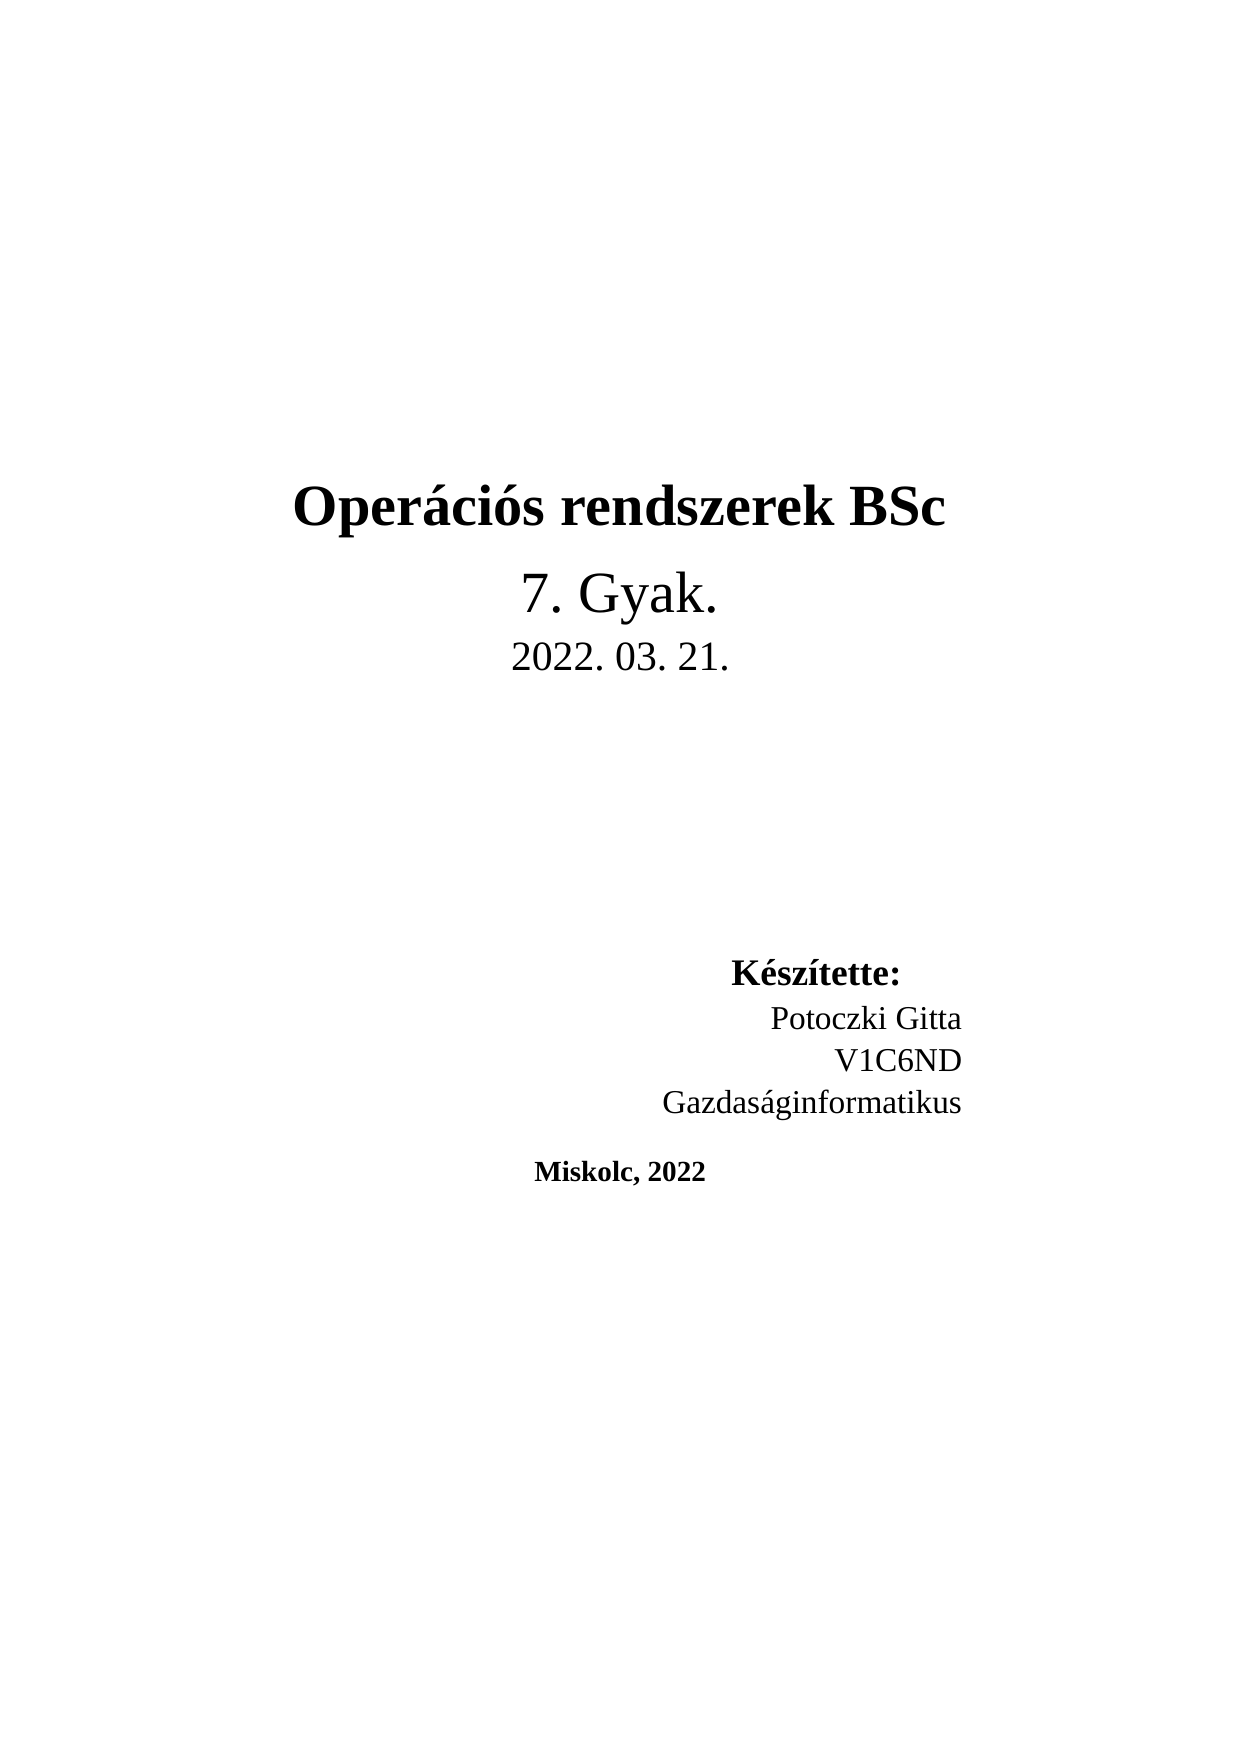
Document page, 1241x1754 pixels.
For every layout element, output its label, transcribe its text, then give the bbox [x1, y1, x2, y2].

text V1C6ND [146, 1041, 962, 1079]
text 7. Gyak. [277, 558, 962, 626]
text 2022. 03. 21. [278, 631, 962, 679]
text Operációs rendszerek BSc [147, 470, 947, 537]
text Gazdaságinformatikus [146, 1082, 962, 1120]
text Potoczki Gitta [146, 999, 962, 1037]
text Készítette: [147, 950, 962, 993]
text Miskolc, 2022 [278, 1154, 962, 1187]
